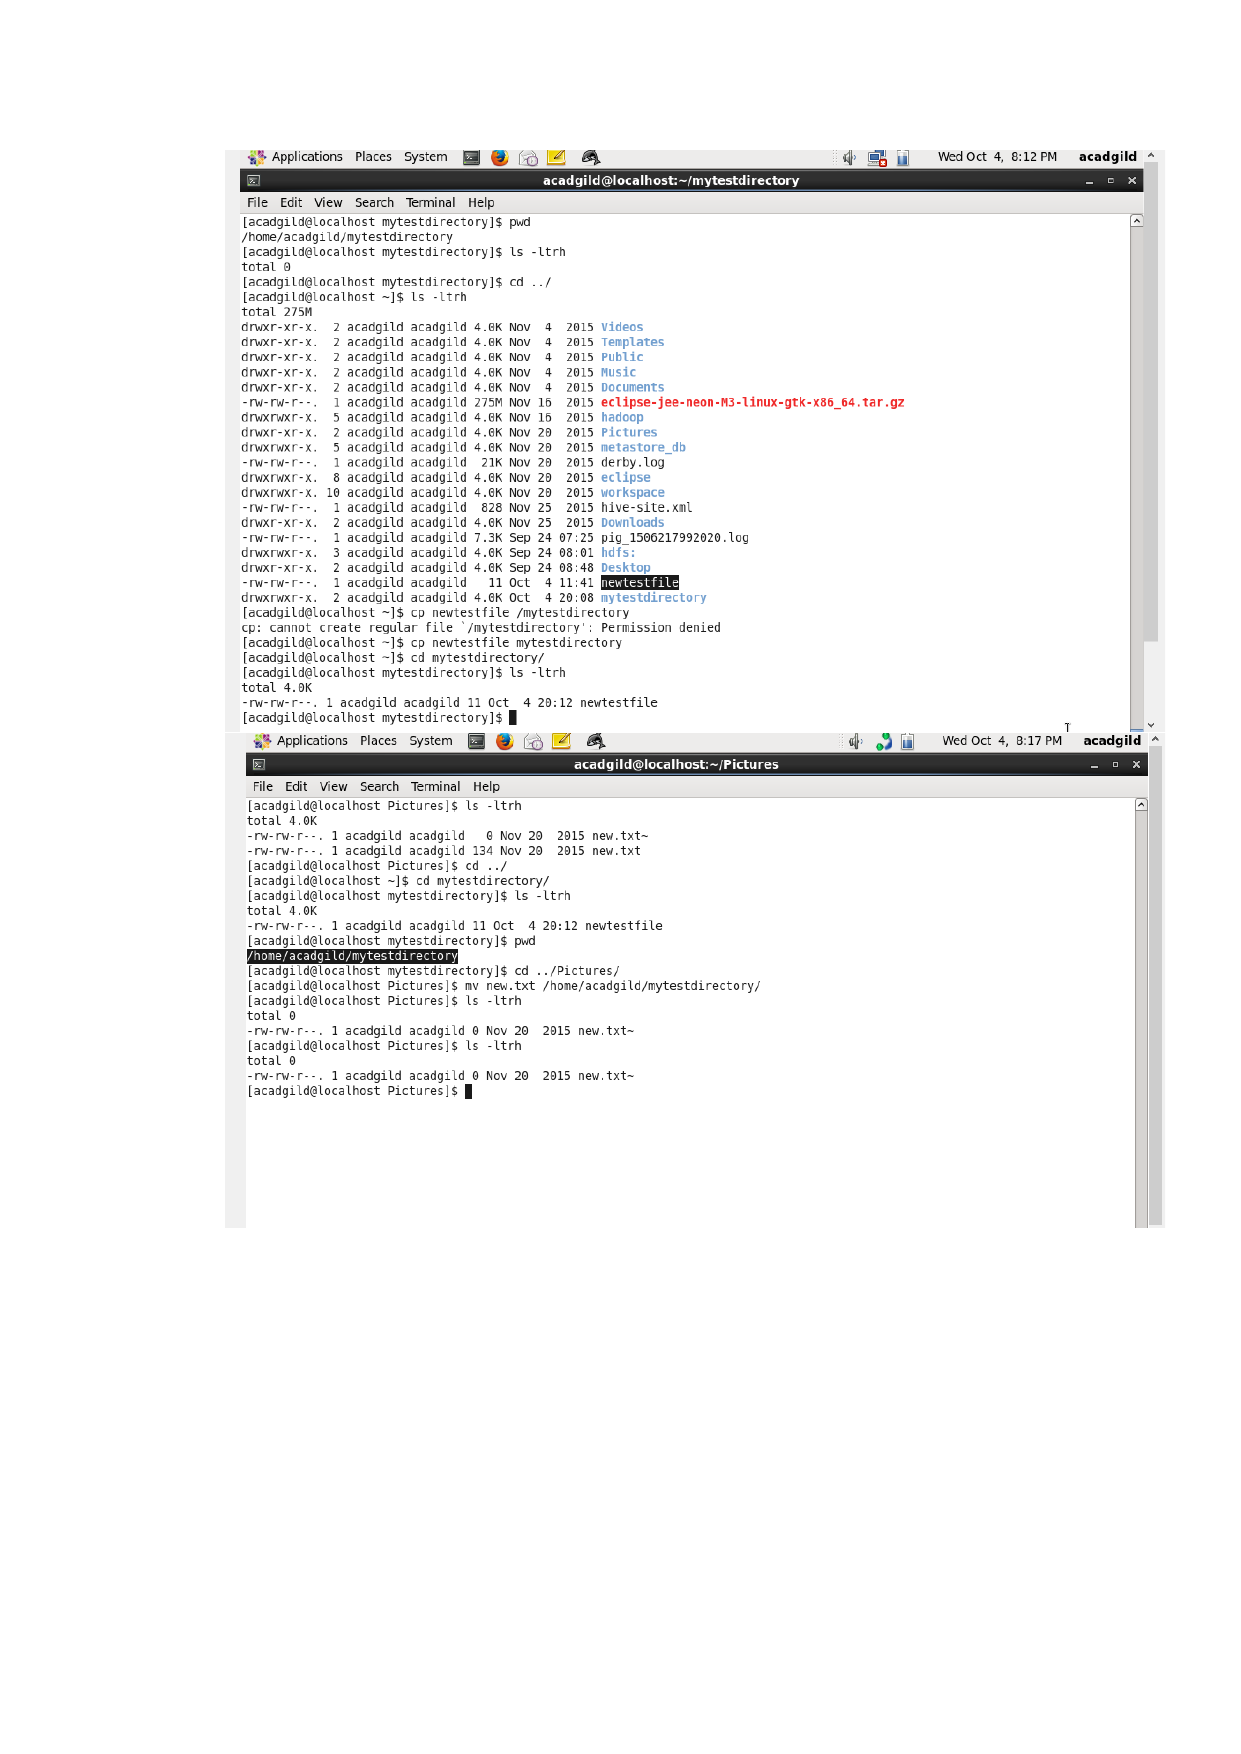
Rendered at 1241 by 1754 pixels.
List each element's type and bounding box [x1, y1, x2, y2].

picture [225, 150, 1166, 732]
picture [225, 733, 1166, 1228]
